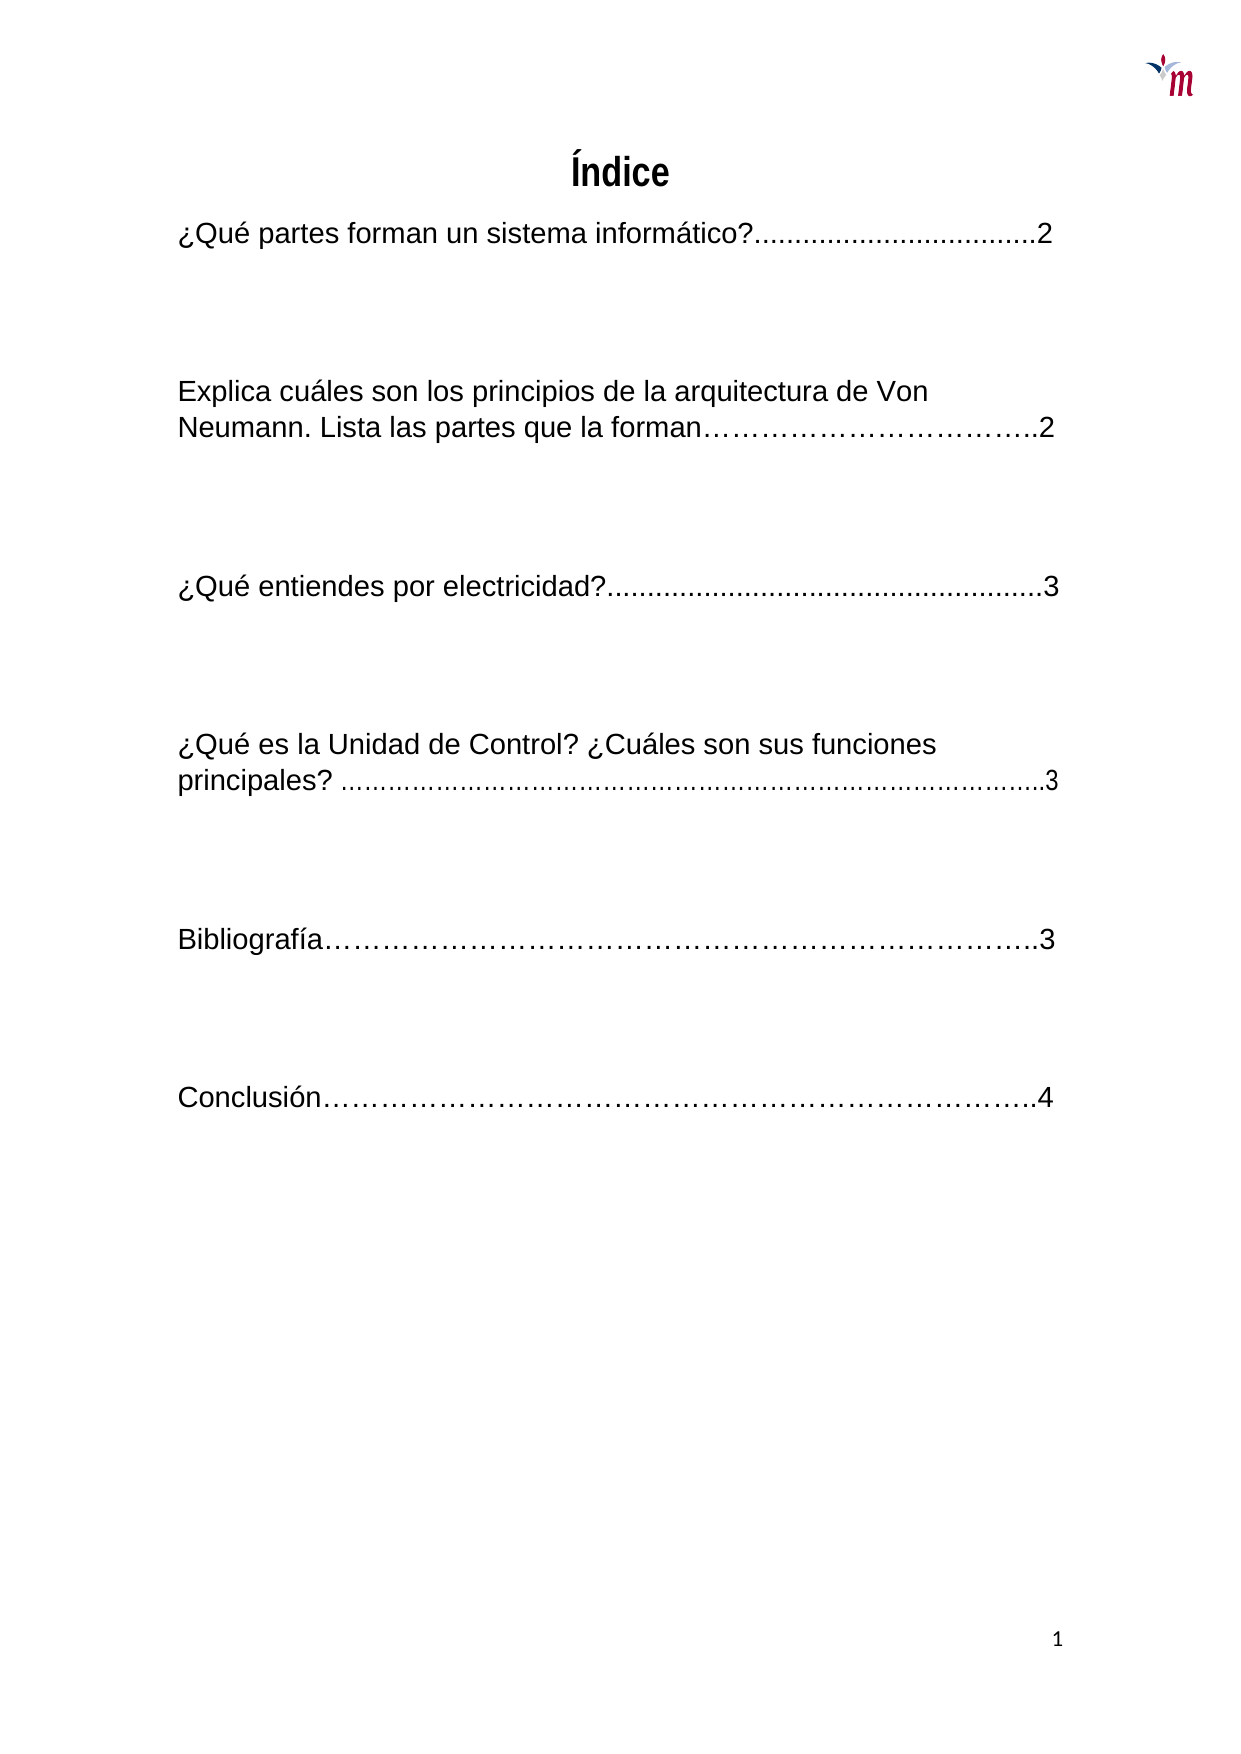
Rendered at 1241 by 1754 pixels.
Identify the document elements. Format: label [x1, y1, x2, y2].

picture [1141, 47, 1202, 101]
